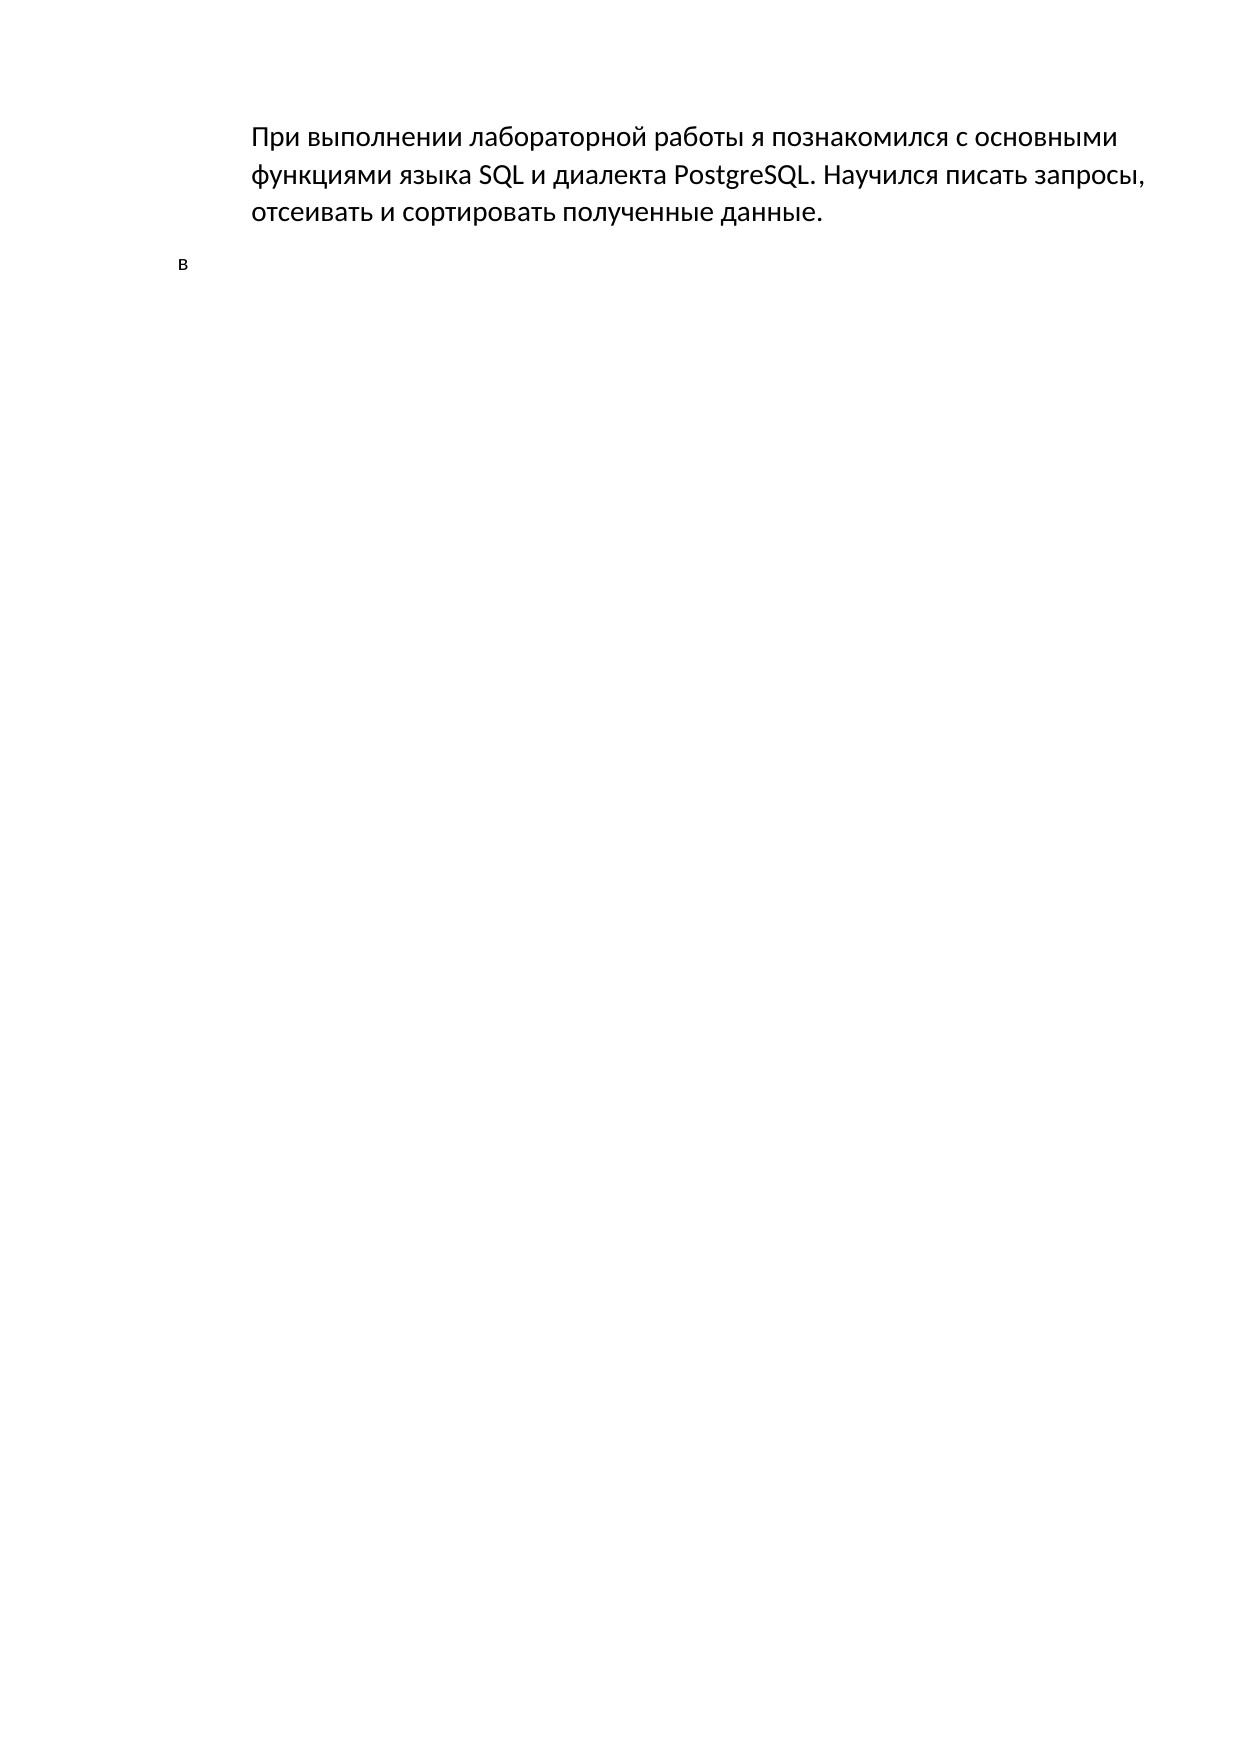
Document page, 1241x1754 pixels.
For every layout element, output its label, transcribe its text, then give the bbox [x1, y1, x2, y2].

text При выполнении лабораторной работы я познакомился с основными функциями языка SQL и диалекта PostgreSQL. Научился писать запросы, отсеивать и сортировать полученные данные. [251, 118, 1152, 229]
text в [177, 248, 1152, 276]
